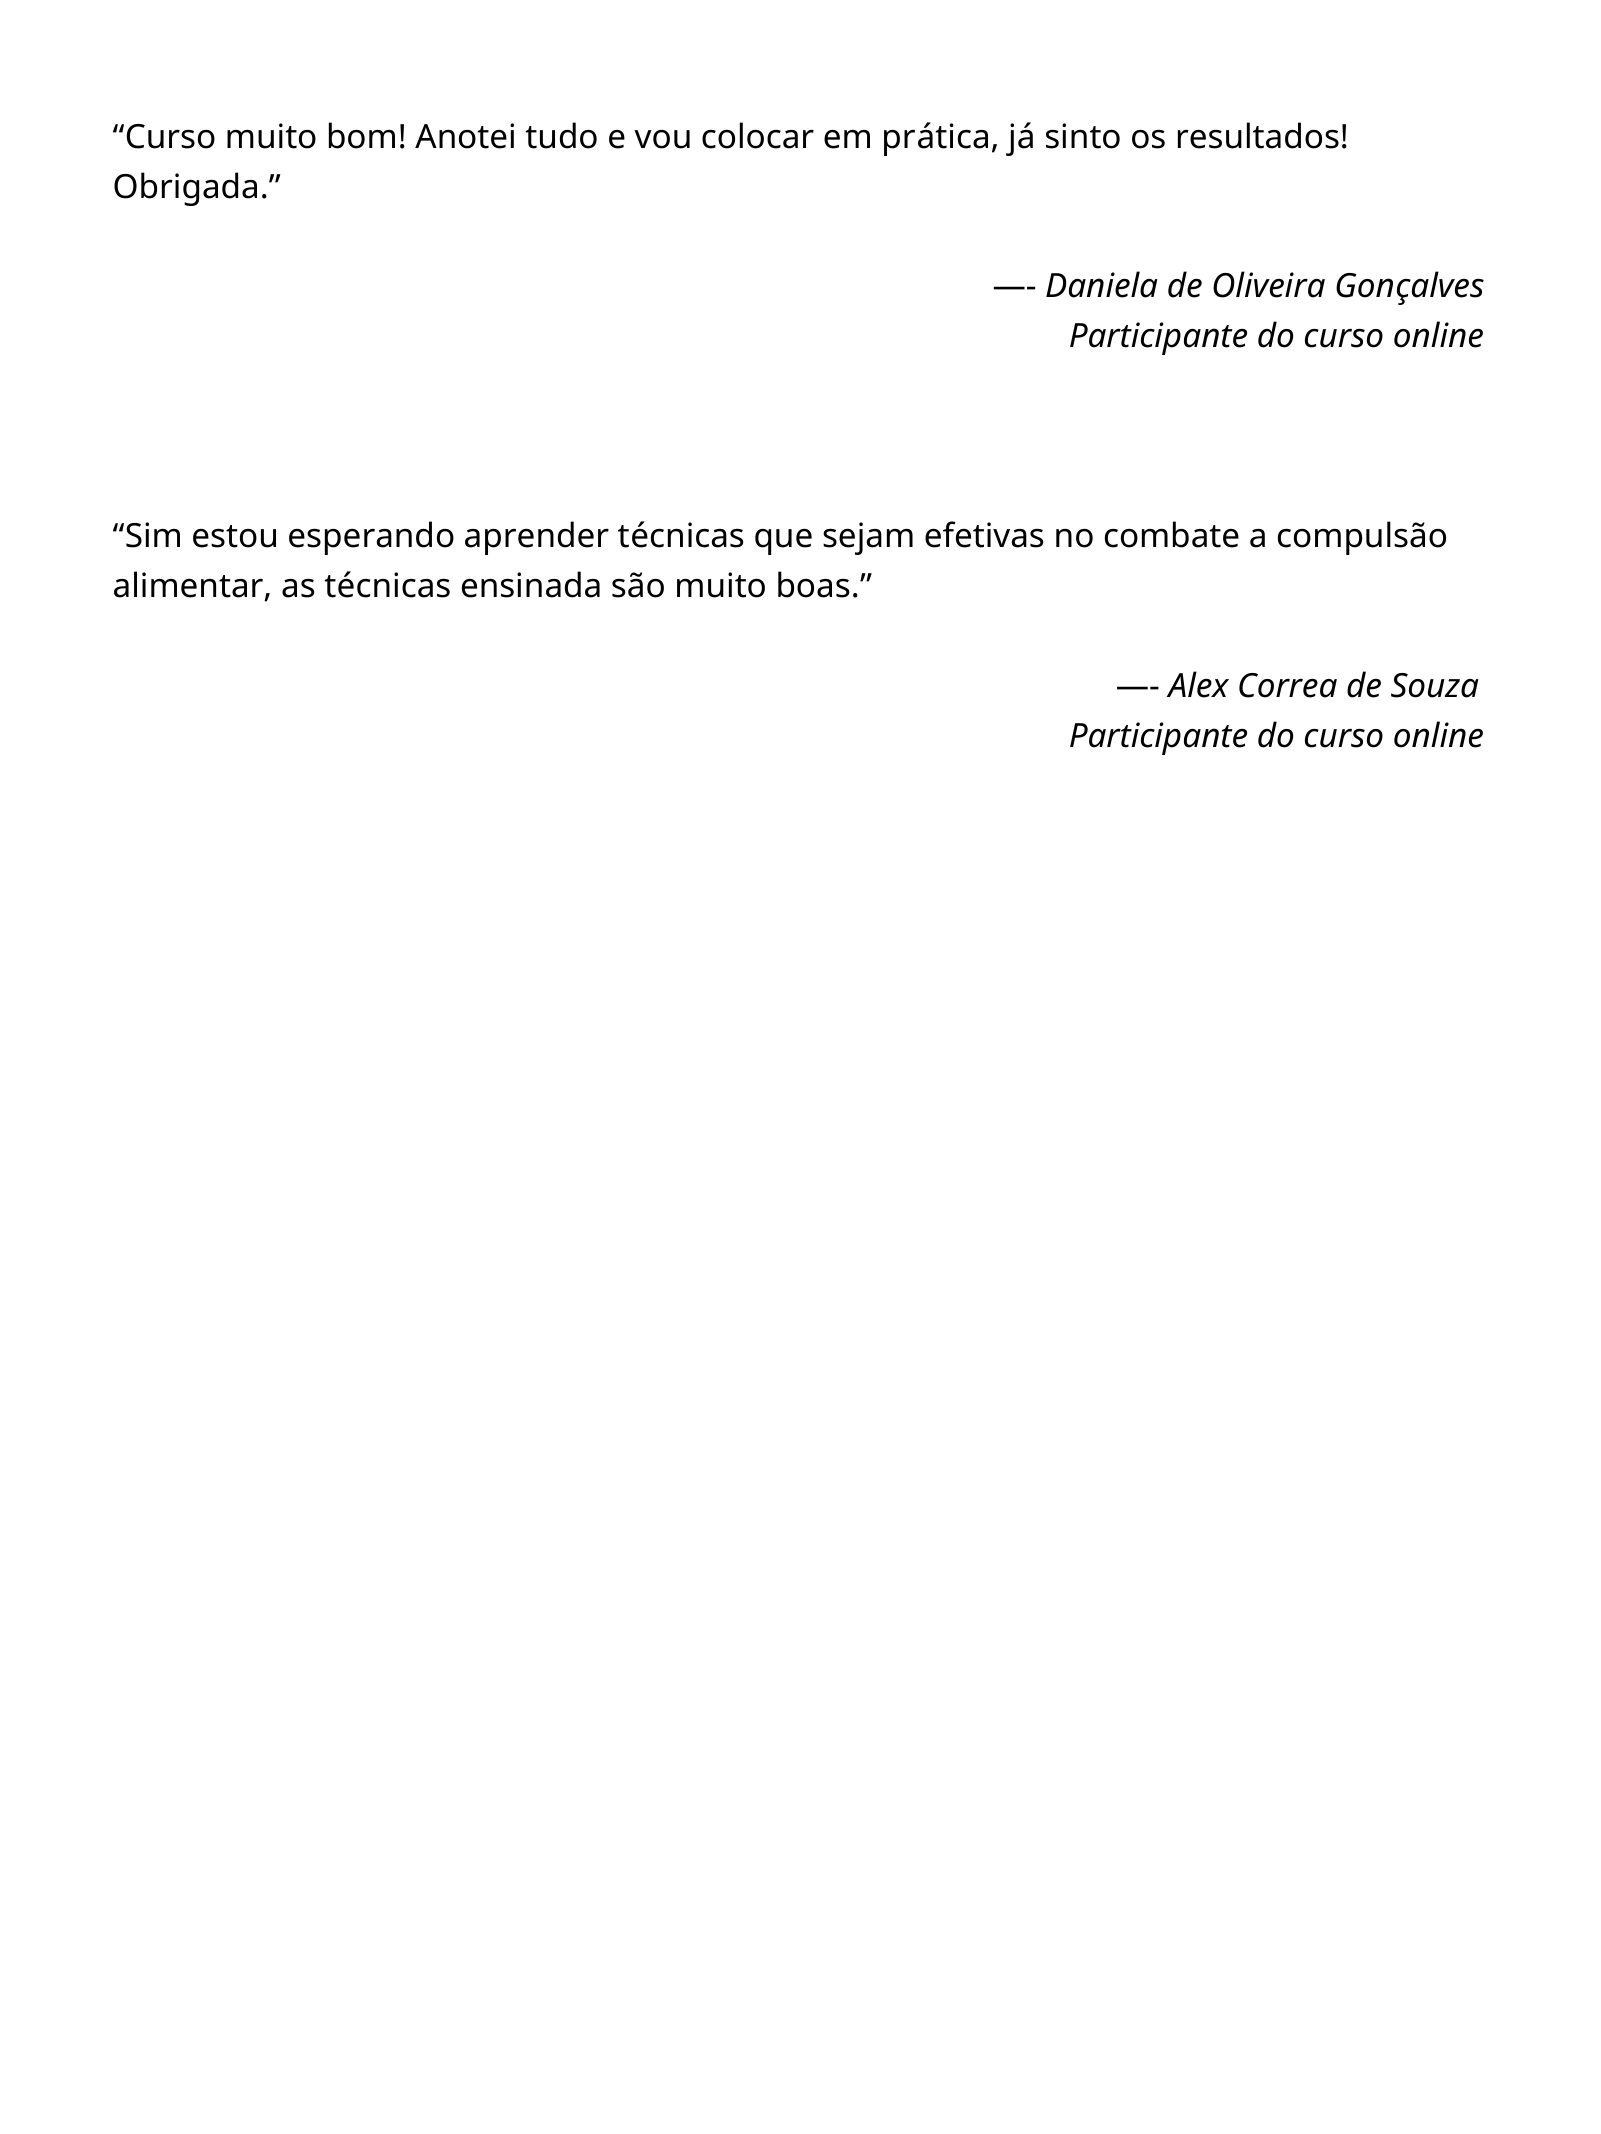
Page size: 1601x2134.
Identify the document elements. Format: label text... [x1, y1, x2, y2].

text —- Daniela de Oliveira Gonçalves Participante do curso online [112, 262, 1488, 358]
text “Curso muito bom! Anotei tudo e vou colocar em prática, já sinto os resultados!Obrigada.” [112, 112, 1488, 208]
text “Sim estou esperando aprender técnicas que sejam efetivas no combate a compulsão alimentar, as técnicas ensinada são muito boas.” [112, 512, 1488, 607]
text —- Alex Correa de Souza Participante do curso online [112, 662, 1488, 757]
